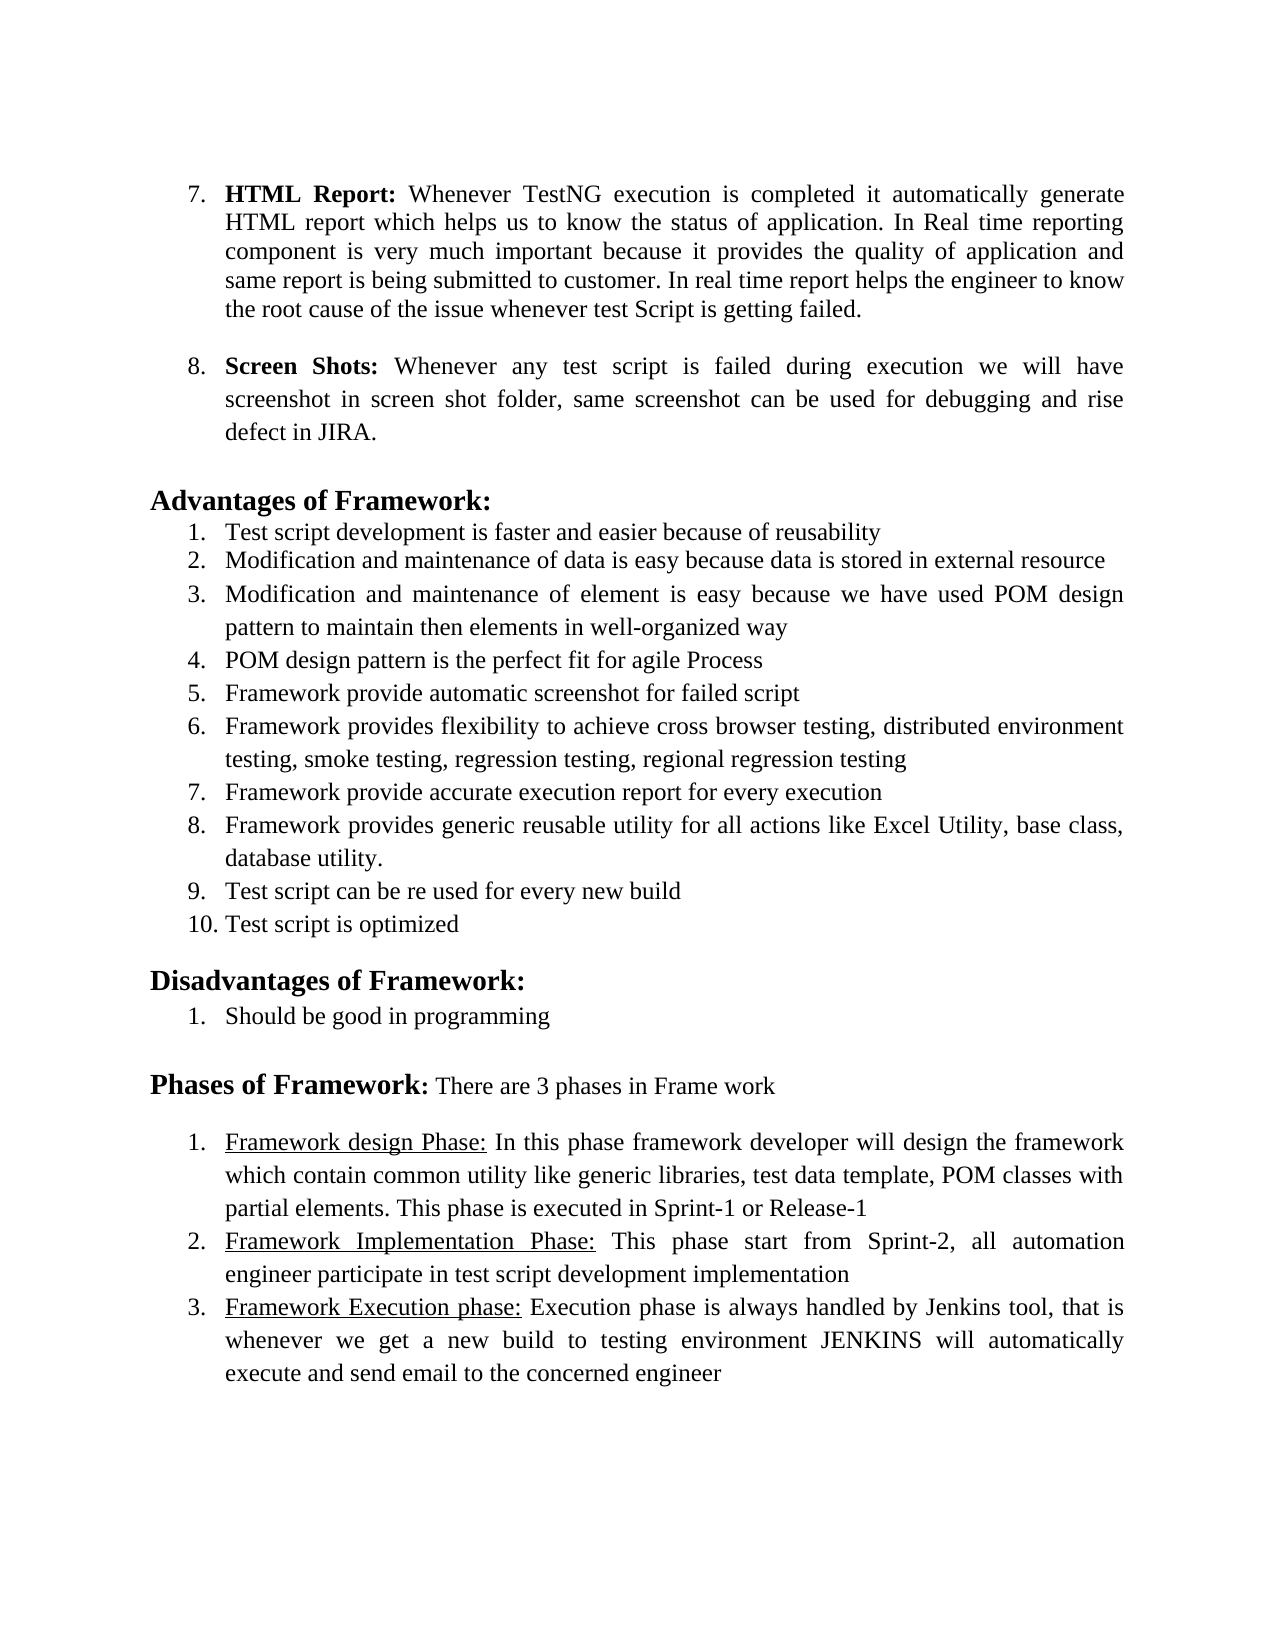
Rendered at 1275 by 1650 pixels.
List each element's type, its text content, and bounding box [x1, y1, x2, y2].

list Test script is optimized [187, 909, 1125, 938]
list POM design pattern is the perfect fit for agile Process [187, 645, 1125, 673]
list Framework design Phase: In this phase framework developer will design the framework which contain common utility like generic libraries, test data template, POM classes with partial elements. This phase is executed in Sprint-1 or Release-1 [187, 1127, 1125, 1221]
text Disadvantages of Framework: [150, 963, 1125, 996]
text Phases of Framework: There are 3 phases in Frame work [150, 1067, 1125, 1101]
list Modification and maintenance of data is easy because data is stored in external resource [187, 546, 1125, 574]
list Framework Implementation Phase: This phase start from Sprint-2, all automation engineer participate in test script development implementation [187, 1226, 1125, 1287]
list Framework provide accurate execution report for every execution [187, 777, 1125, 806]
list Screen Shots: Whenever any test script is failed during execution we will have screenshot in screen shot folder, same screenshot can be used for debugging and rise defect in JIRA. [187, 351, 1125, 446]
list Framework provides generic reusable utility for all actions like Excel Utility, base class, database utility. [187, 810, 1125, 872]
list Framework provide automatic screenshot for failed script [187, 678, 1125, 706]
list Should be good in programming [187, 1001, 1125, 1030]
list Test script development is faster and easier because of reusability [187, 517, 1125, 546]
list Test script can be re used for every new build [187, 876, 1125, 904]
list Framework provides flexibility to achieve cross browser testing, distributed environment testing, smoke testing, regression testing, regional regression testing [187, 711, 1125, 772]
text Advantages of Framework: [150, 483, 1125, 517]
list Modification and maintenance of element is easy because we have used POM design pattern to maintain then elements in well-organized way [187, 579, 1125, 640]
list Framework Execution phase: Execution phase is always handled by Jenkins tool, that is whenever we get a new build to testing environment JENKINS will automatically execute and send email to the concerned engineer [187, 1292, 1125, 1387]
list HTML Report: Whenever TestNG execution is completed it automatically generate HTML report which helps us to know the status of application. In Real time reporting component is very much important because it provides the quality of application and same report is being submitted to customer. In real time report helps the engineer to know the root cause of the issue whenever test Script is getting failed. [187, 179, 1125, 322]
